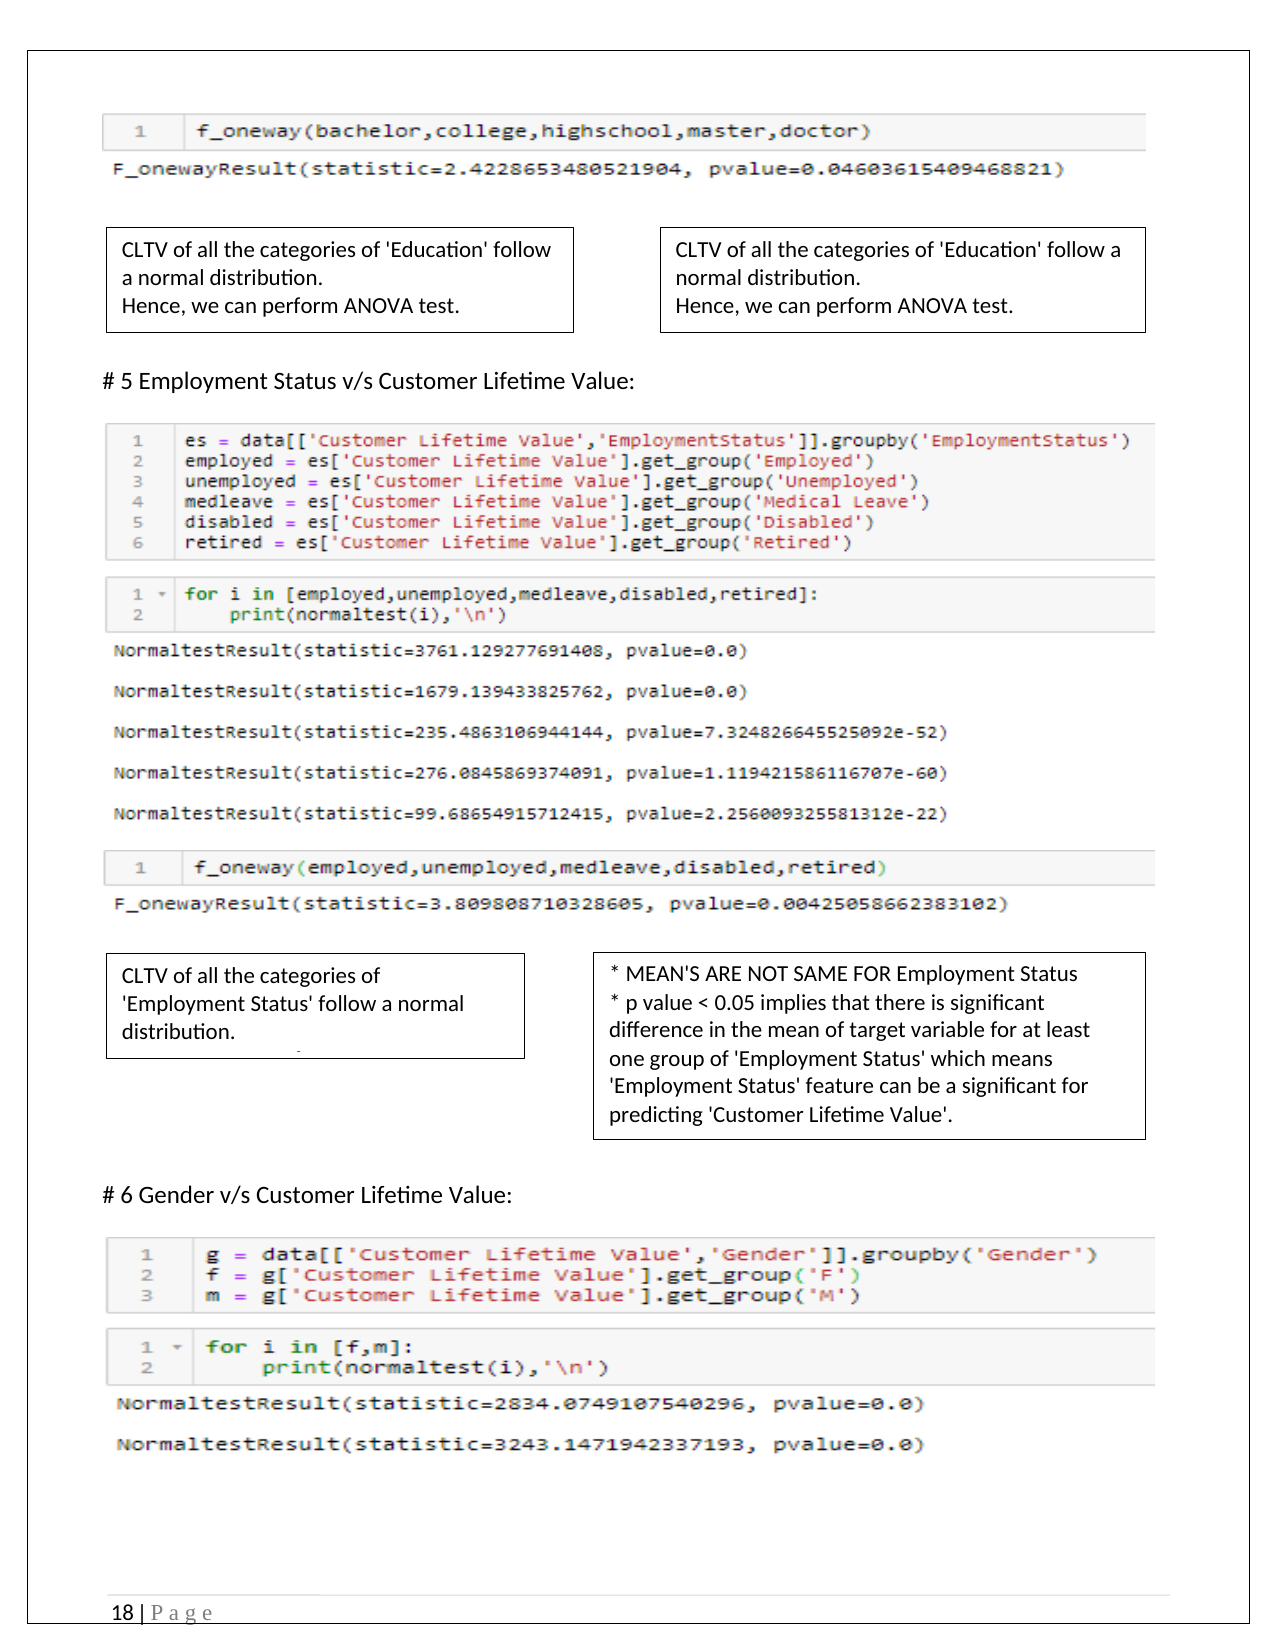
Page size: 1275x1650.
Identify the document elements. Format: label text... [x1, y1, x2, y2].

text # 6 Gender v/s Customer Lifetime Value: [28, 1179, 1249, 1209]
picture [102, 1237, 1155, 1474]
picture [102, 423, 1155, 927]
picture [102, 112, 1146, 197]
text # 5 Employment Status v/s Customer Lifetime Value: [28, 365, 1249, 396]
